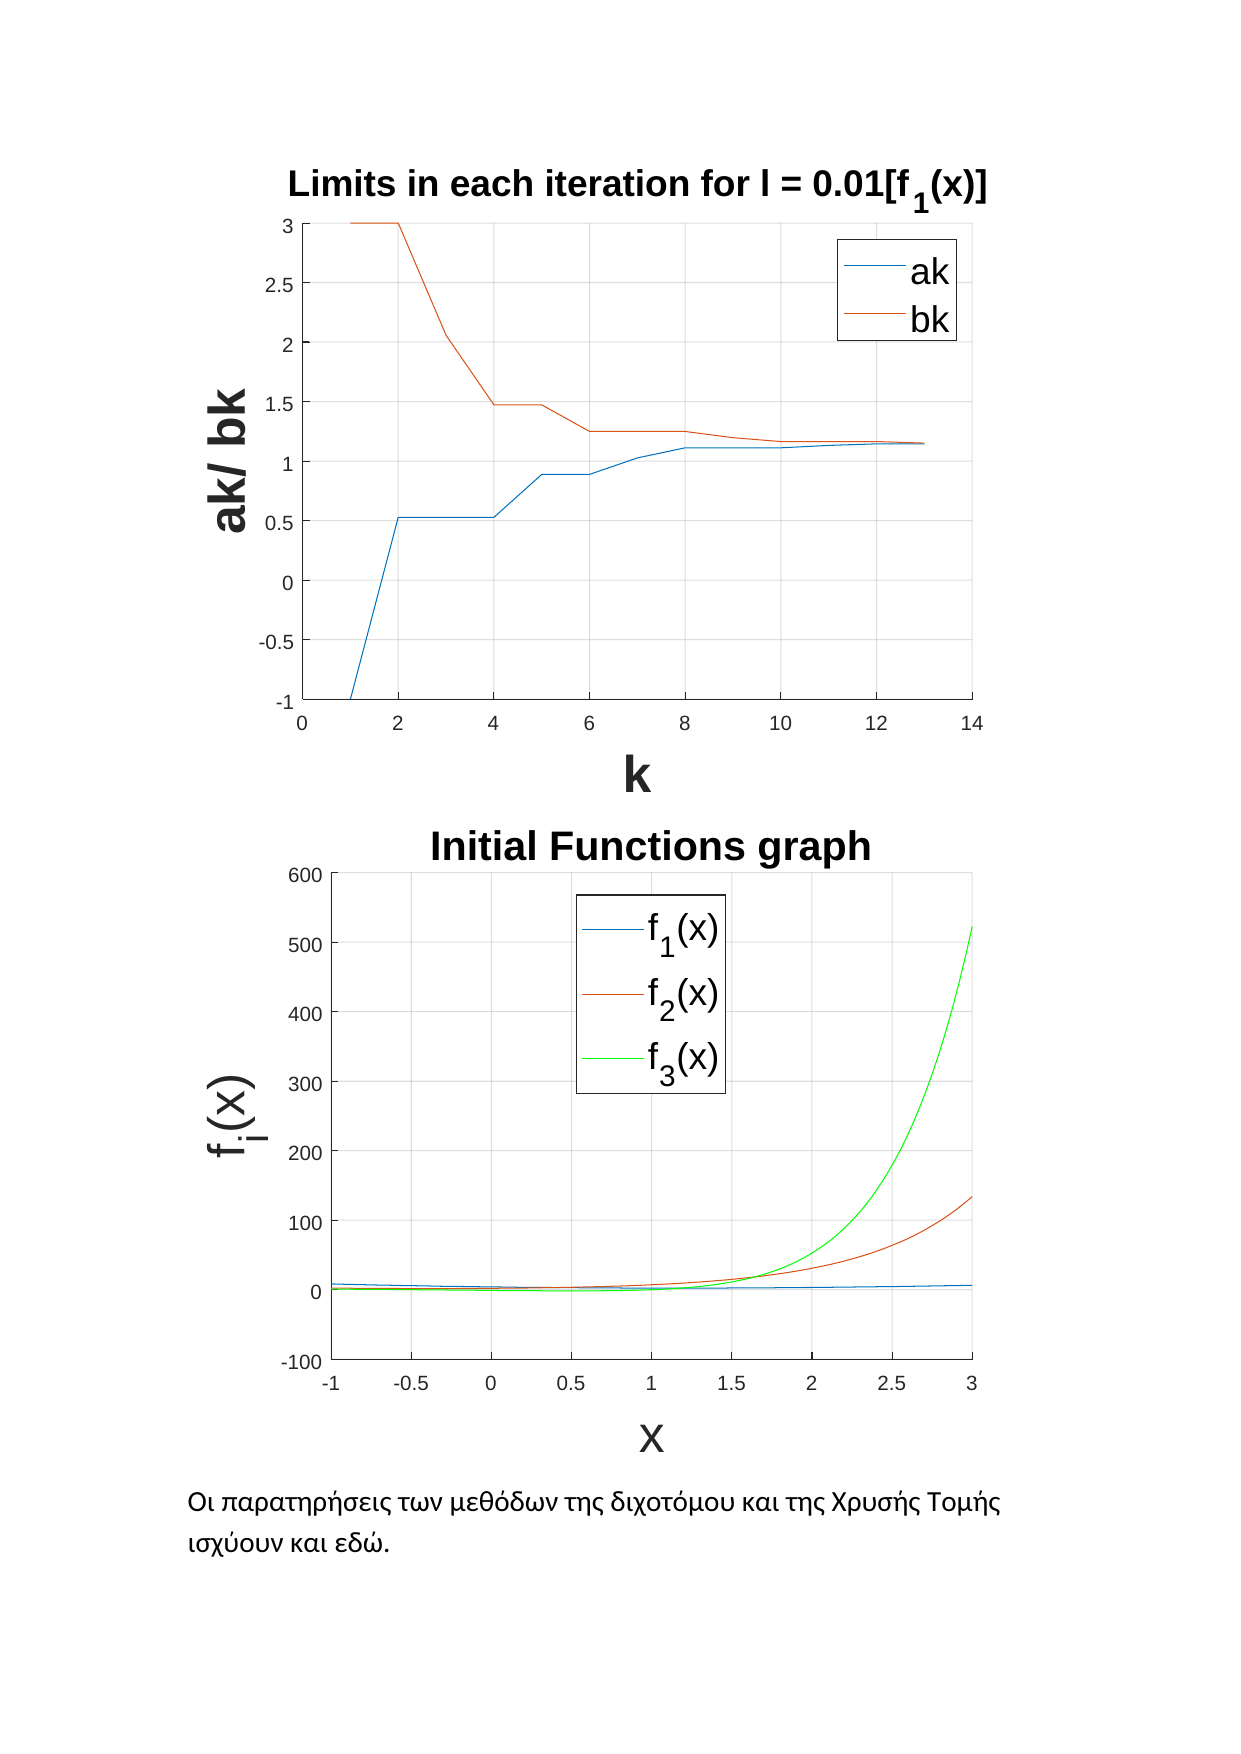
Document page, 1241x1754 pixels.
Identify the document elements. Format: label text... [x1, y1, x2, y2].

text Οι παρατηρήσεις των μεθόδων της διχοτόμου και της Χρυσής Τομής ισχύουν και εδώ. [187, 1483, 1053, 1560]
